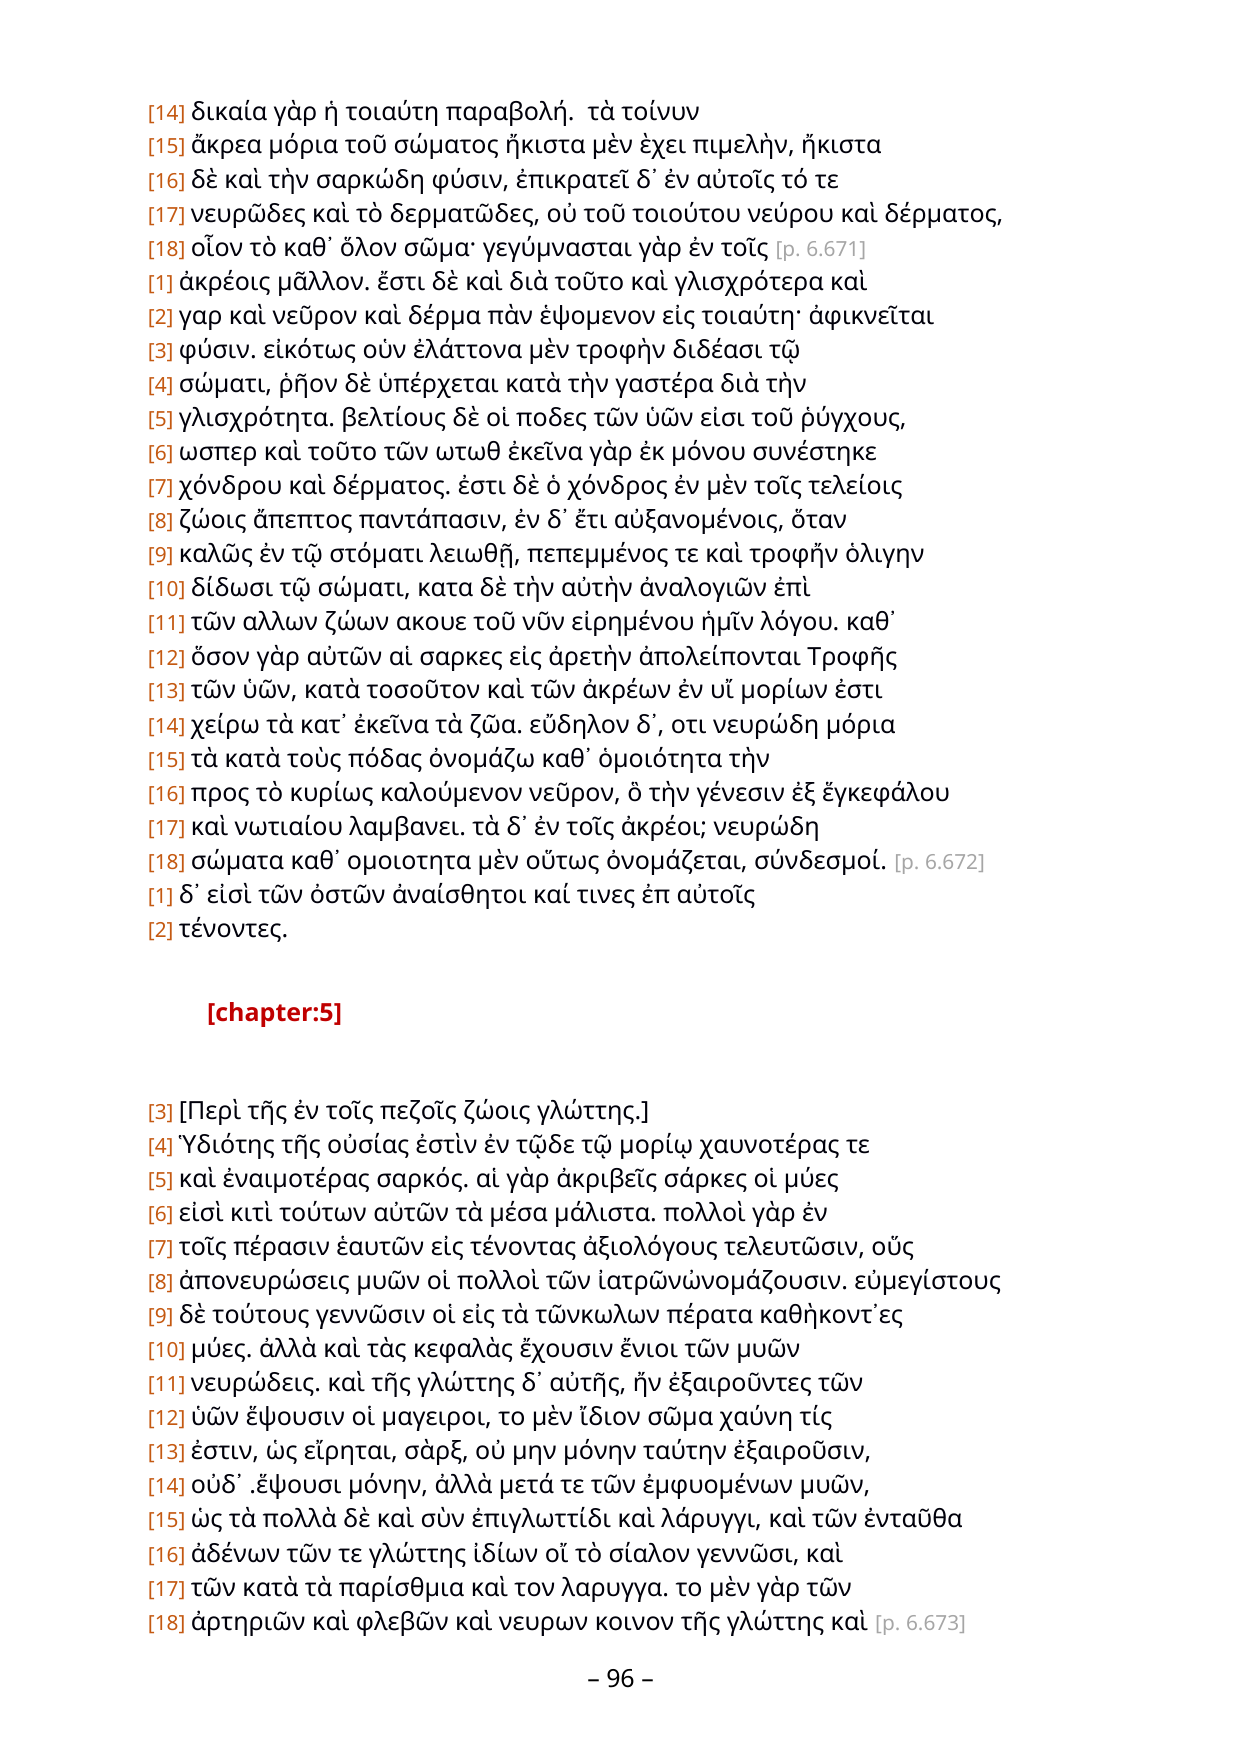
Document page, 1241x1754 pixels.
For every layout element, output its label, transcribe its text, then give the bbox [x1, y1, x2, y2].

subtitle [chapter:5] [207, 995, 1092, 1029]
